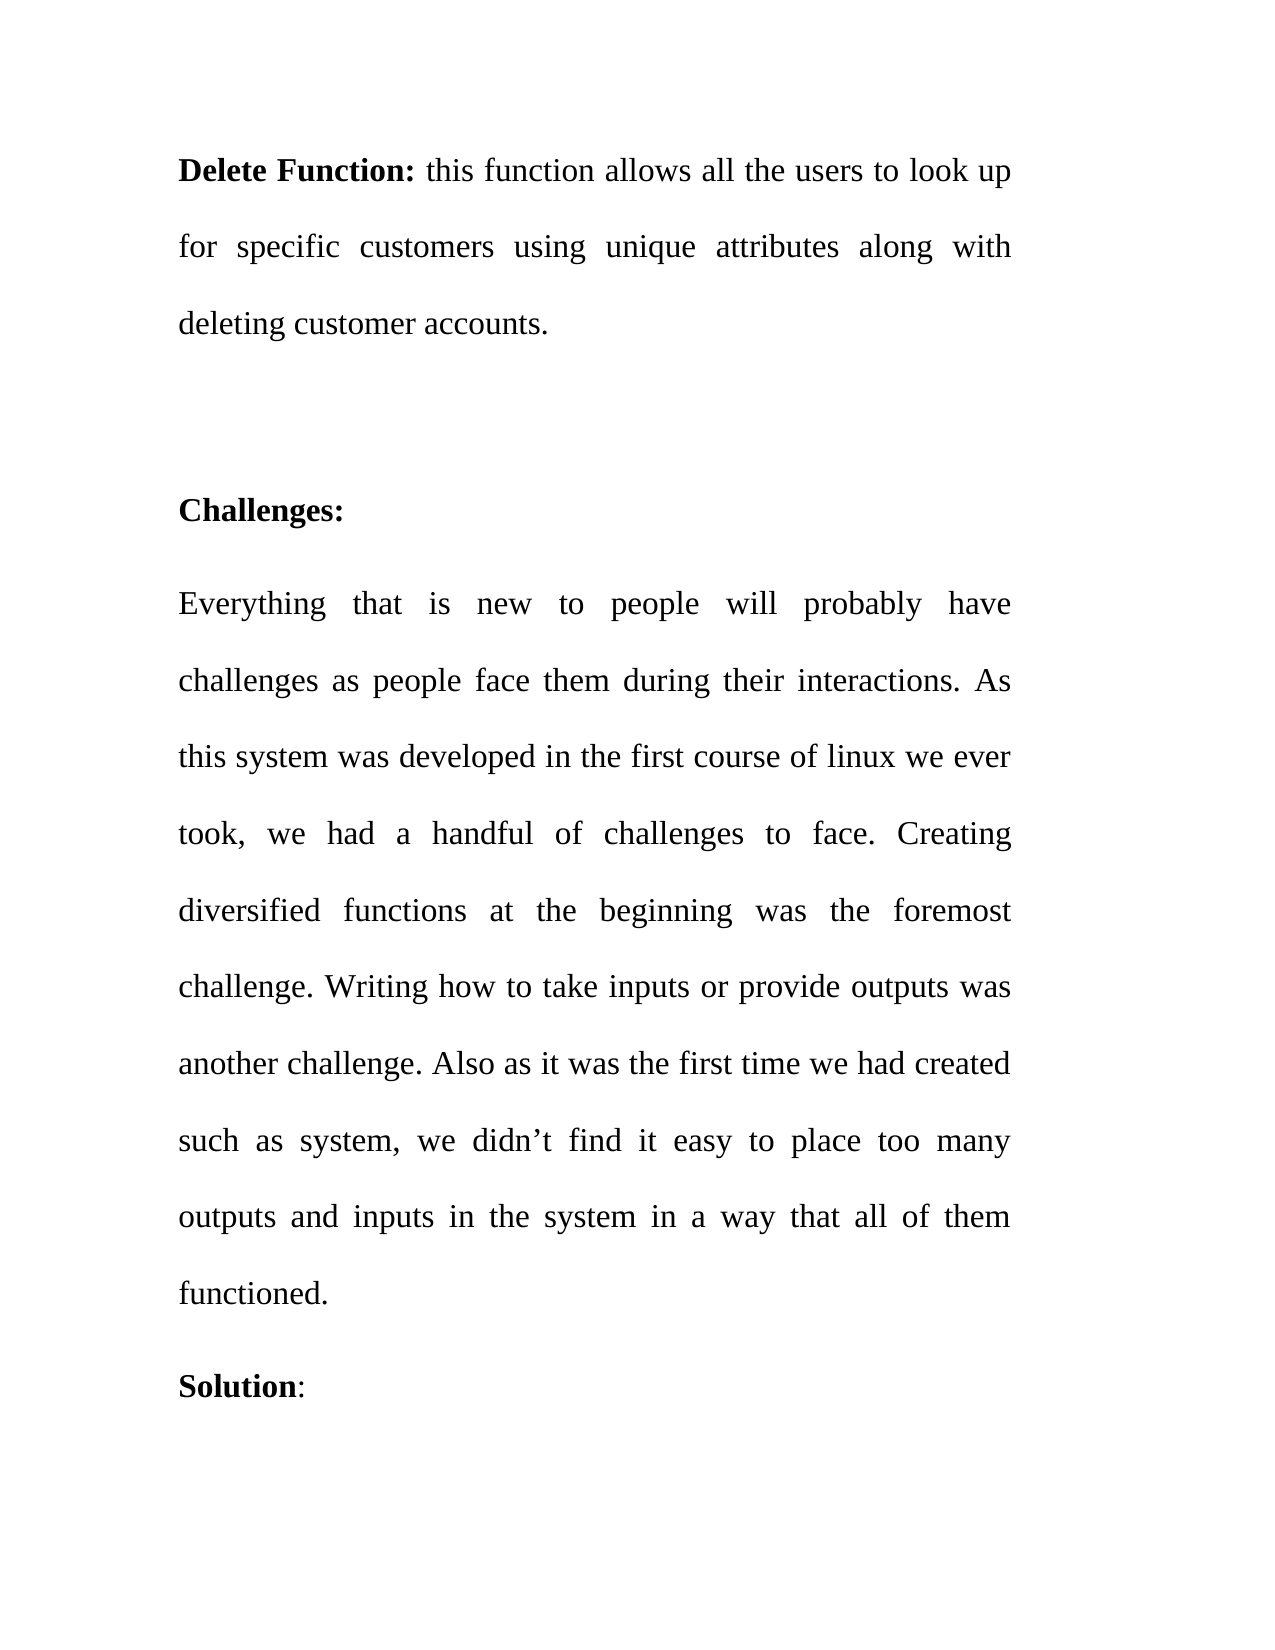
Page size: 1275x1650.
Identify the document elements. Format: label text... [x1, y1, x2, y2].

text Challenges: [178, 490, 1012, 528]
text Everything that is new to people will probably have challenges as people face them during their interactions. As this system was developed in the first course of linux we ever took, we had a handful of challenges to face. Creating diversified functions at the beginning was the foremost challenge. Writing how to take inputs or provide outputs was another challenge. Also as it was the first time we had created such as system, we didn’t find it easy to place too many outputs and inputs in the system in a way that all of them functioned. [178, 583, 1012, 1312]
text Delete Function: this function allows all the users to look up for specific customers using unique attributes along with deleting customer accounts. [178, 150, 1012, 342]
text Solution: [178, 1367, 1012, 1405]
